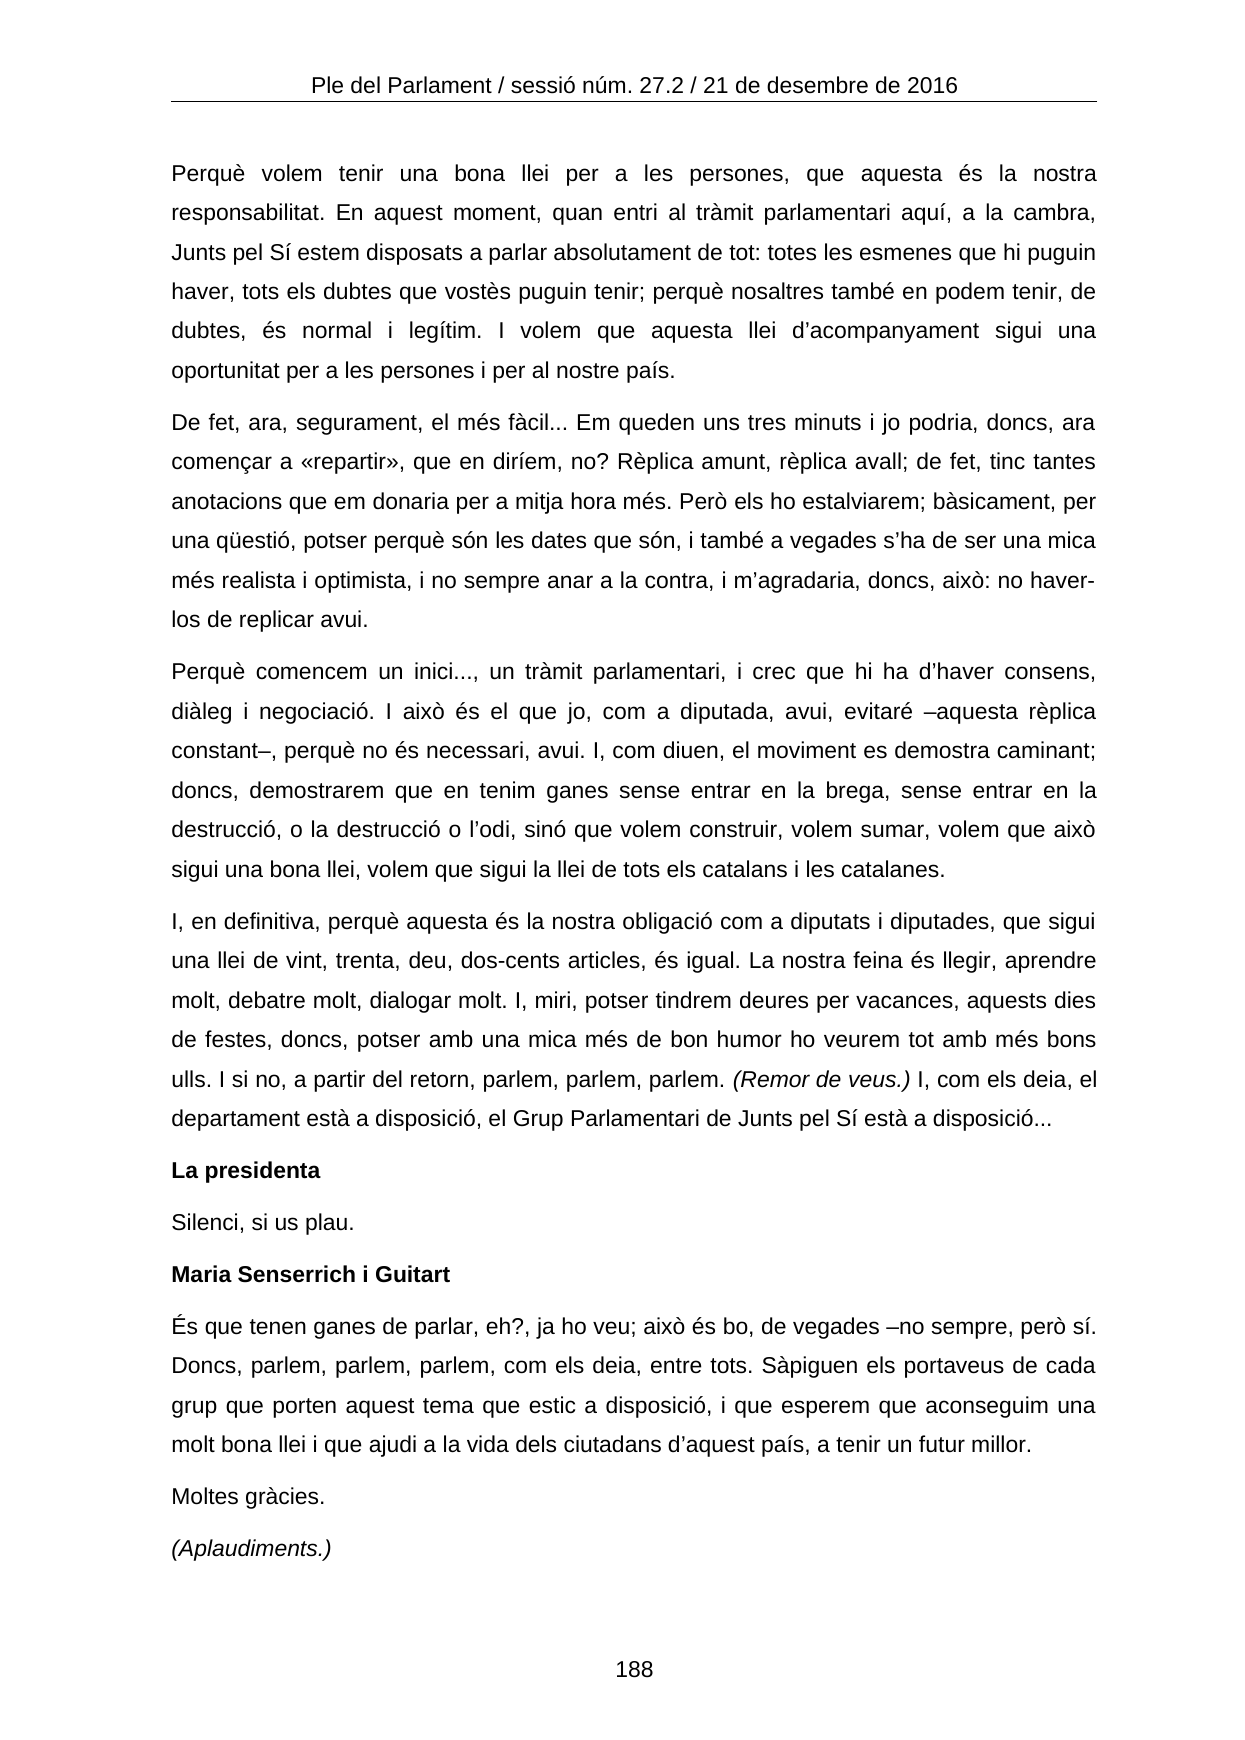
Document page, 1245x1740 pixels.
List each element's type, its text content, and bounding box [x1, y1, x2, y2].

text Perquè volem tenir una bona llei per a les persones, que aquesta és la nostra responsabilitat. En aquest moment, quan entri al tràmit parlamentari aquí, a la cambra, Junts pel Sí estem disposats a parlar absolutament de tot: totes les esmenes que hi puguin haver, tots els dubtes que vostès puguin tenir; perquè nosaltres també en podem tenir, de dubtes, és normal i legítim. I volem que aquesta llei d’acompanyament sigui una oportunitat per a les persones i per al nostre país. [171, 159, 1097, 383]
text I, en definitiva, perquè aquesta és la nostra obligació com a diputats i diputades, que sigui una llei de vint, trenta, deu, dos-cents articles, és igual. La nostra feina és llegir, aprendre molt, debatre molt, dialogar molt. I, miri, potser tindrem deures per vacances, aquests dies de festes, doncs, potser amb una mica més de bon humor ho veurem tot amb més bons ulls. I si no, a partir del retorn, parlem, parlem, parlem. (Remor de veus.) I, com els deia, el departament està a disposició, el Grup Parlamentari de Junts pel Sí està a disposició... [171, 908, 1097, 1131]
text És que tenen ganes de parlar, eh?, ja ho veu; això és bo, de vegades –no sempre, però sí. Doncs, parlem, parlem, parlem, com els deia, entre tots. Sàpiguen els portaveus de cada grup que porten aquest tema que estic a disposició, i que esperem que aconseguim una molt bona llei i que ajudi a la vida dels ciutadans d’aquest país, a tenir un futur millor. [171, 1313, 1097, 1458]
text Perquè comencem un inici..., un tràmit parlamentari, i crec que hi ha d’haver consens, diàleg i negociació. I això és el que jo, com a diputada, avui, evitaré –aquesta rèplica constant–, perquè no és necessari, avui. I, com diuen, el moviment es demostra caminant; doncs, demostrarem que en tenim ganes sense entrar en la brega, sense entrar en la destrucció, o la destrucció o l’odi, sinó que volem construir, volem sumar, volem que això sigui una bona llei, volem que sigui la llei de tots els catalans i les catalanes. [171, 658, 1097, 882]
text Moltes gràcies. [171, 1483, 1097, 1510]
text La presidenta [171, 1157, 1097, 1183]
text De fet, ara, segurament, el més fàcil... Em queden uns tres minuts i jo podria, doncs, ara començar a «repartir», que en diríem, no? Rèplica amunt, rèplica avall; de fet, tinc tantes anotacions que em donaria per a mitja hora més. Però els ho estalviarem; bàsicament, per una qüestió, potser perquè són les dates que són, i també a vegades s’ha de ser una mica més realista i optimista, i no sempre anar a la contra, i m’agradaria, doncs, això: no haver-los de replicar avui. [171, 409, 1097, 633]
text Maria Senserrich i Guitart [171, 1261, 1097, 1287]
text Silenci, si us plau. [171, 1209, 1097, 1235]
text (Aplaudiments.) [171, 1535, 1097, 1562]
